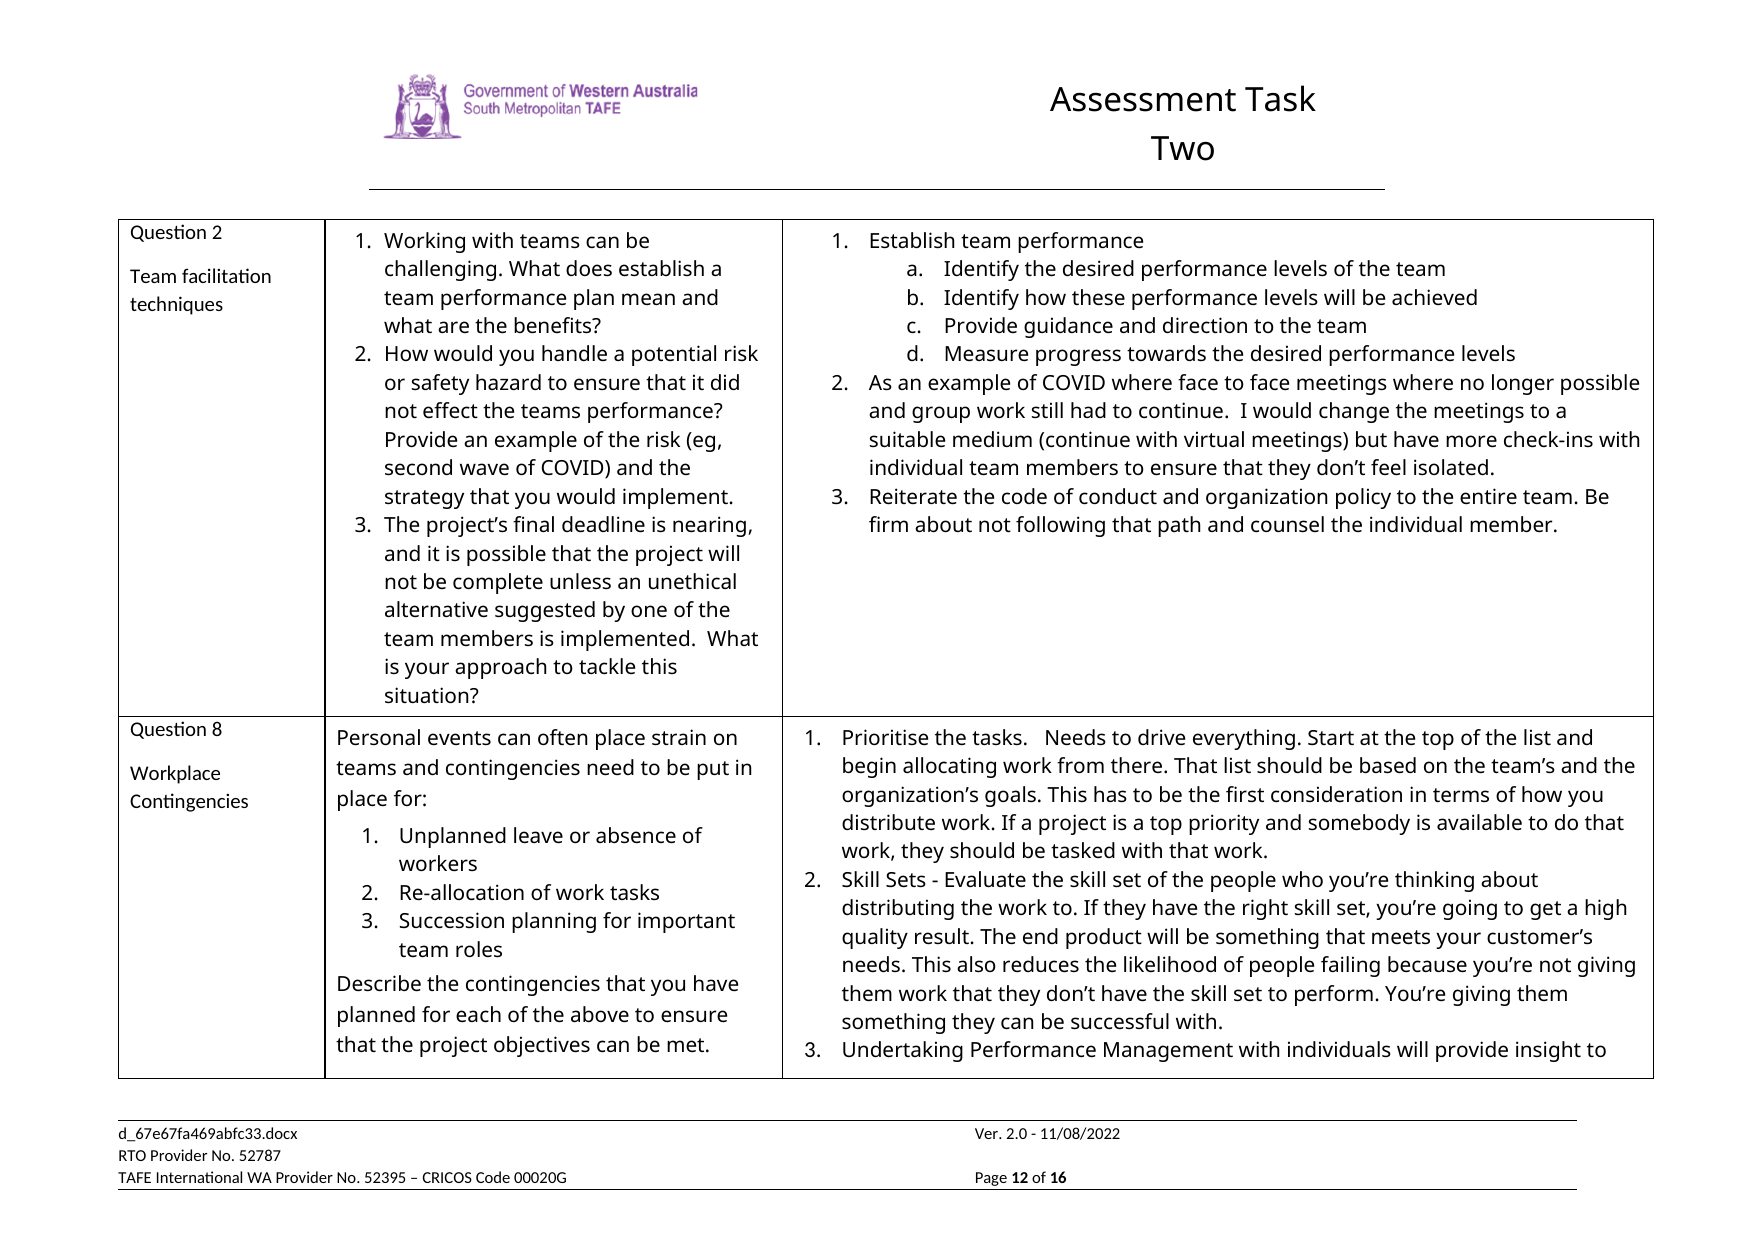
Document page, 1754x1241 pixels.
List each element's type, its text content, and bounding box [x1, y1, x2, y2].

table_cell Question 2 Team facilitation techniques [119, 220, 324, 716]
table_cell Question 8 Workplace Contingencies [119, 717, 324, 1078]
picture [383, 74, 698, 139]
